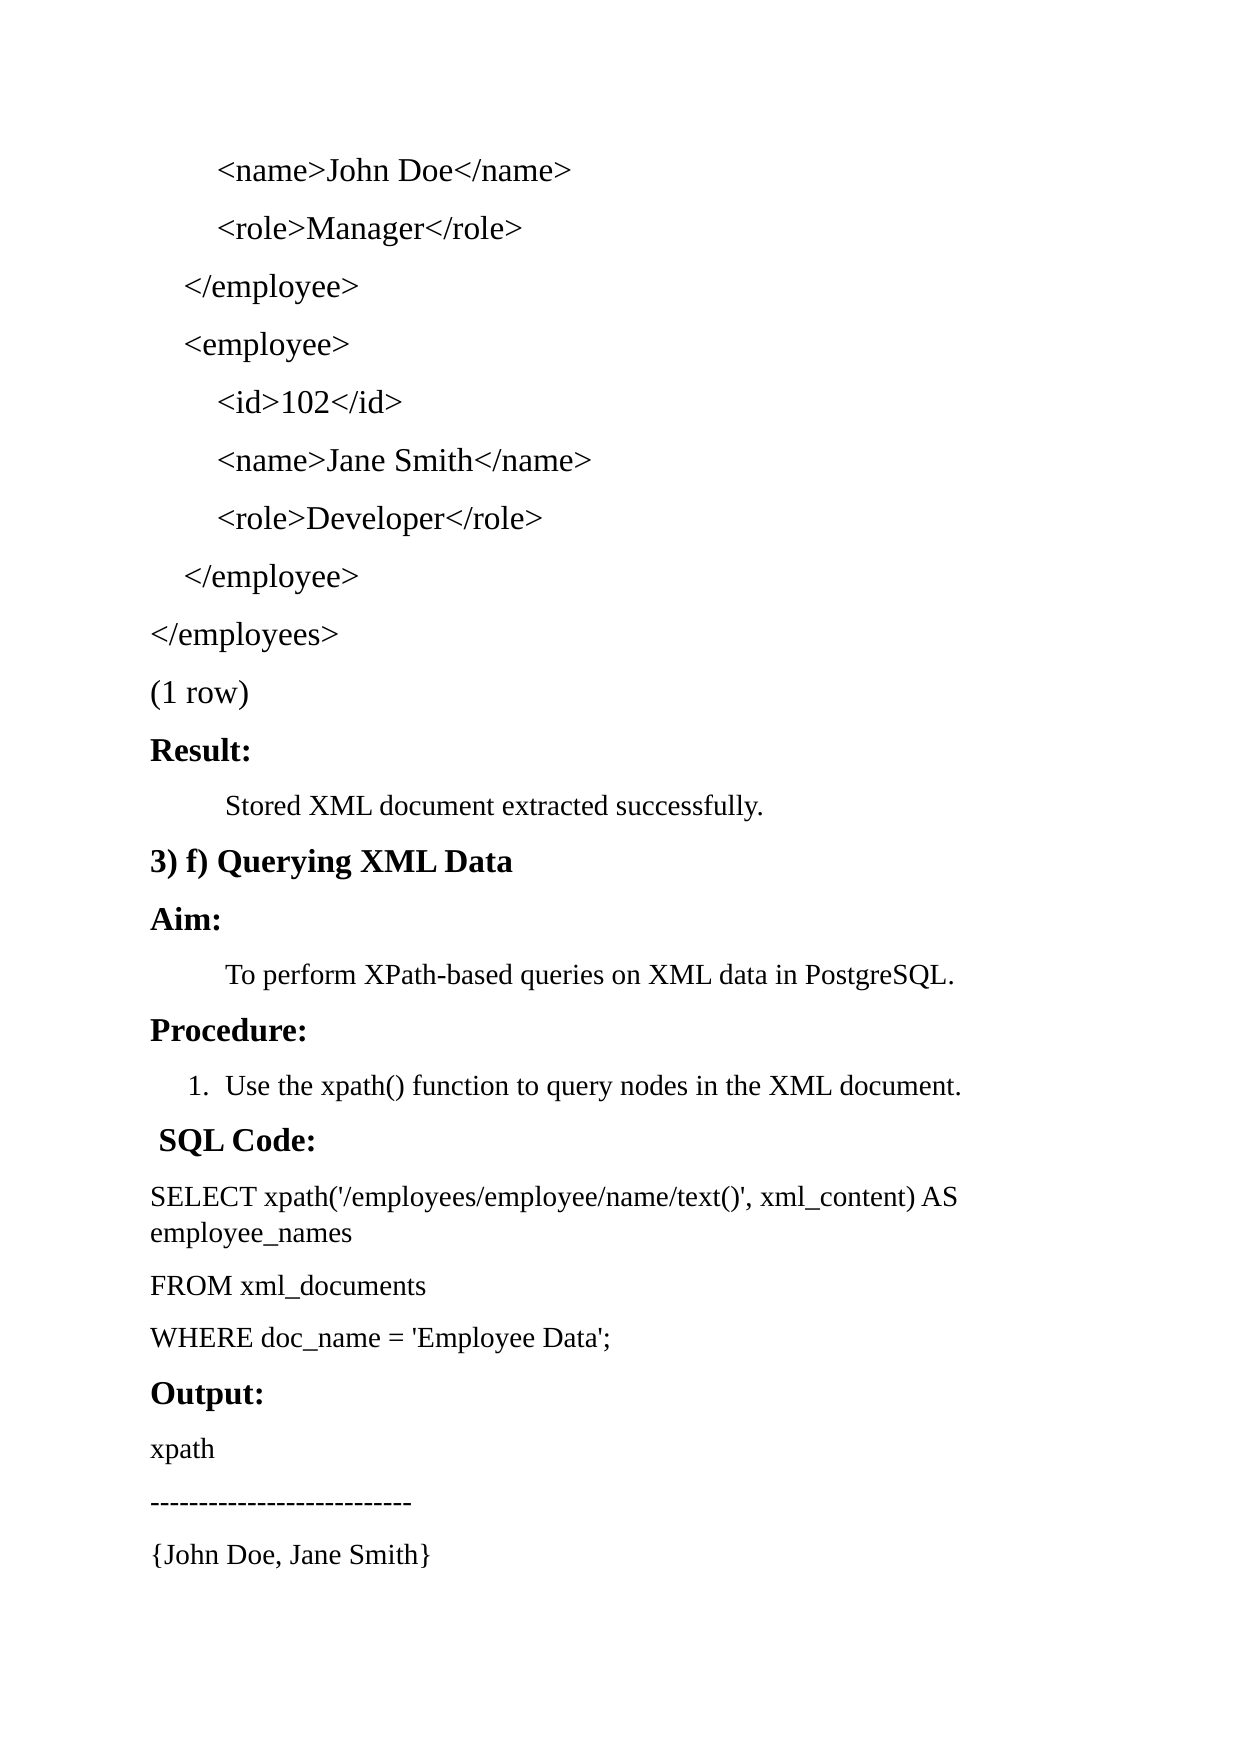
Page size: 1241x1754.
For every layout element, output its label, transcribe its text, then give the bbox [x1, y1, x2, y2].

text <role>Developer</role> [150, 498, 1090, 536]
text </employees> [150, 614, 1090, 652]
text <name>Jane Smith</name> [150, 440, 1090, 478]
text SELECT xpath('/employees/employee/name/text()', xml_content) AS employee_names [150, 1179, 1090, 1248]
text Result: [150, 730, 1090, 768]
text --------------------------- [150, 1484, 1090, 1518]
text 3) f) Querying XML Data [150, 841, 1090, 879]
text {John Doe, Jane Smith} [150, 1537, 1090, 1571]
text FROM xml_documents [150, 1268, 1090, 1301]
text <role>Manager</role> [150, 208, 1090, 246]
text <name>John Doe</name> [150, 150, 1090, 188]
list Use the xpath() function to query nodes in the XML document. [187, 1068, 1090, 1101]
text Procedure: [150, 1010, 1090, 1048]
text WHERE doc_name = 'Employee Data'; [150, 1321, 1090, 1354]
text Aim: [150, 899, 1090, 937]
text </employee> [150, 266, 1090, 304]
text (1 row) [150, 672, 1090, 711]
text To perform XPath-based queries on XML data in PostgreSQL. [150, 957, 1090, 991]
text SQL Code: [150, 1121, 1090, 1159]
text <id>102</id> [150, 382, 1090, 420]
text xpath [150, 1431, 1090, 1465]
text Output: [150, 1373, 1090, 1412]
text Stored XML document extracted successfully. [150, 788, 1090, 822]
text <employee> [150, 324, 1090, 362]
text </employee> [150, 556, 1090, 594]
